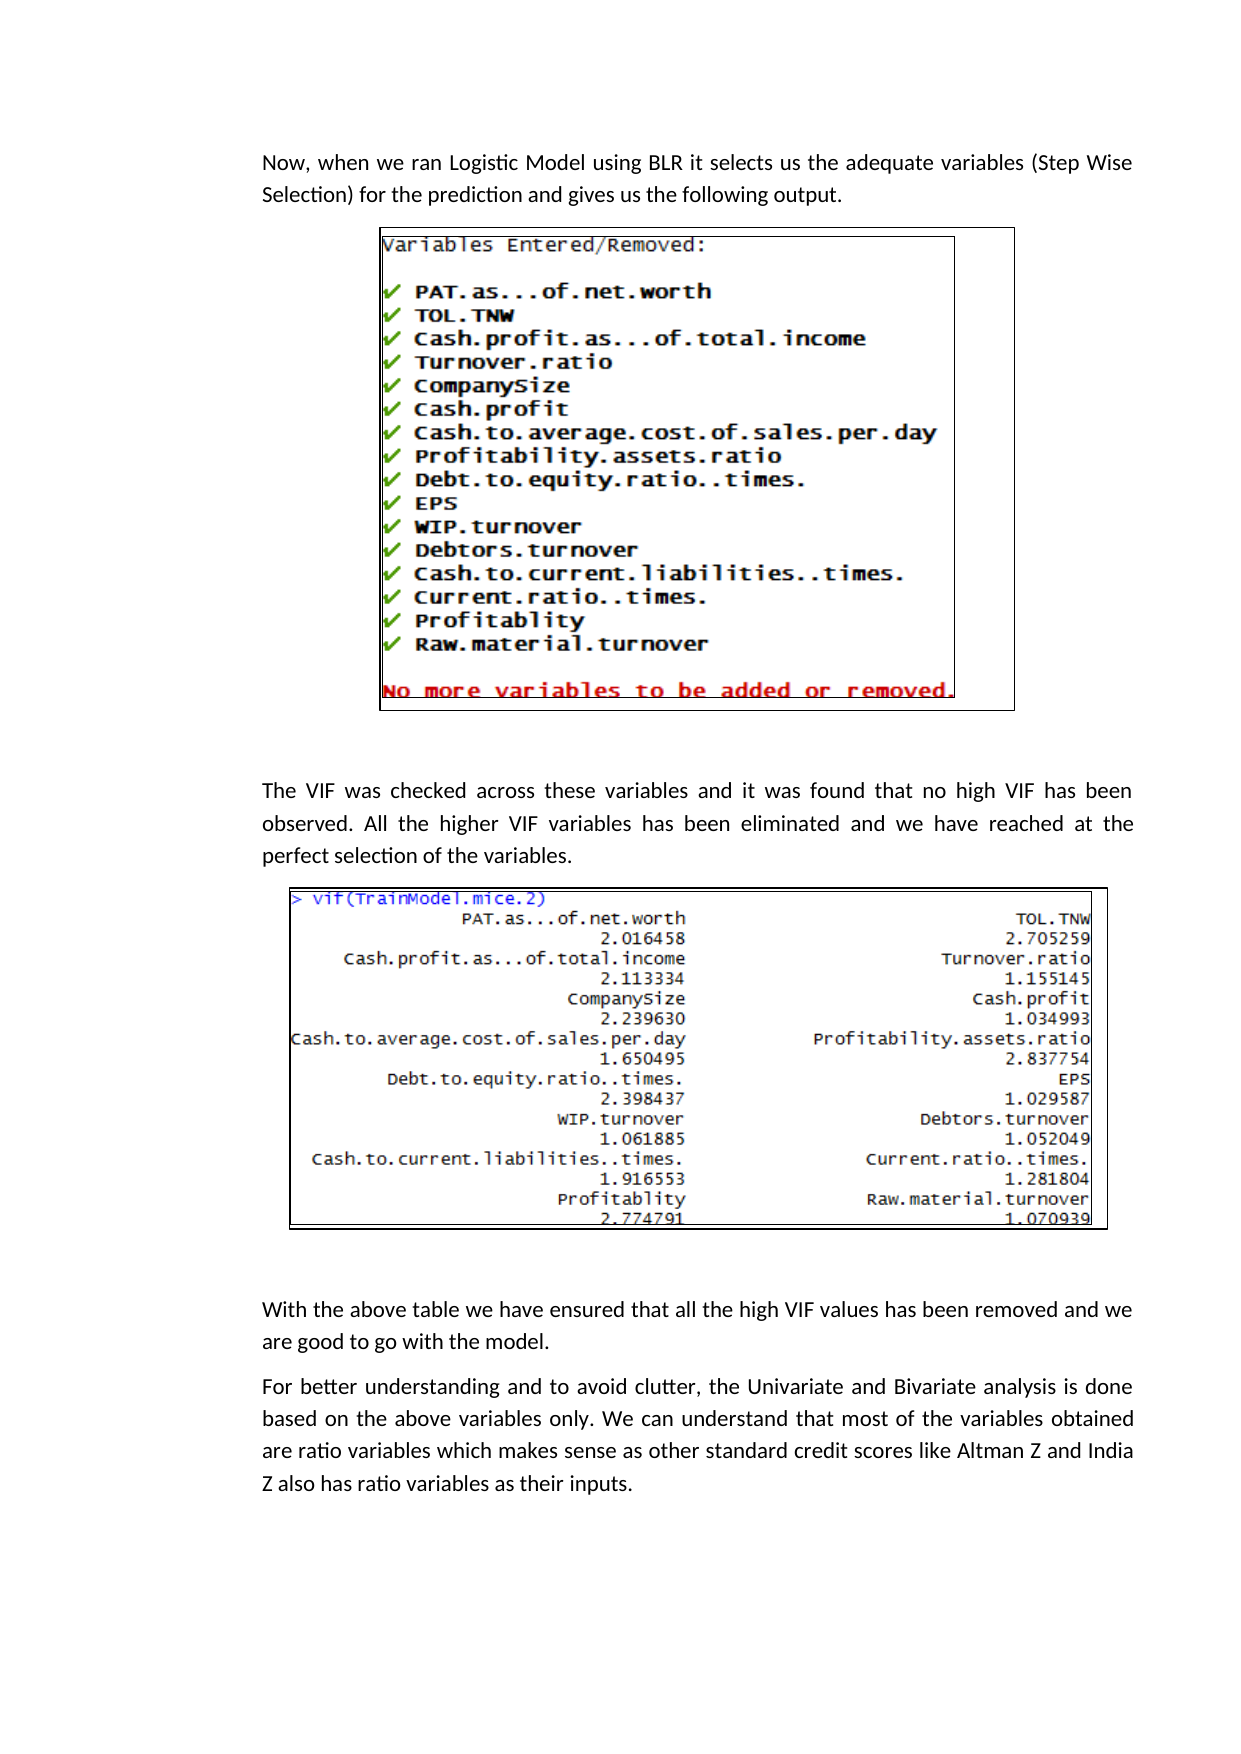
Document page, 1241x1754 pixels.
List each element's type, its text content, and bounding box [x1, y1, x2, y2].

text For better understanding and to avoid clutter, the Univariate and Bivariate analysis is done based on the above variables only. We can understand that most of the variables obtained are ratio variables which makes sense as other standard credit scores like Altman Z and India Z also has ratio variables as their inputs. [262, 1372, 1134, 1497]
text With the above table we have ensured that all the high VIF values has been removed and we are good to go with the model. [262, 1295, 1134, 1356]
picture [291, 892, 1091, 1224]
text Now, when we ran Logistic Model using BLR it selects us the adequate variables (Step Wise Selection) for the prediction and gives us the following output. [262, 148, 1134, 208]
picture [383, 237, 954, 697]
text The VIF was checked across these variables and it was found that no high VIF has been observed. All the higher VIF variables has been eliminated and we have reached at the perfect selection of the variables. [262, 776, 1134, 869]
